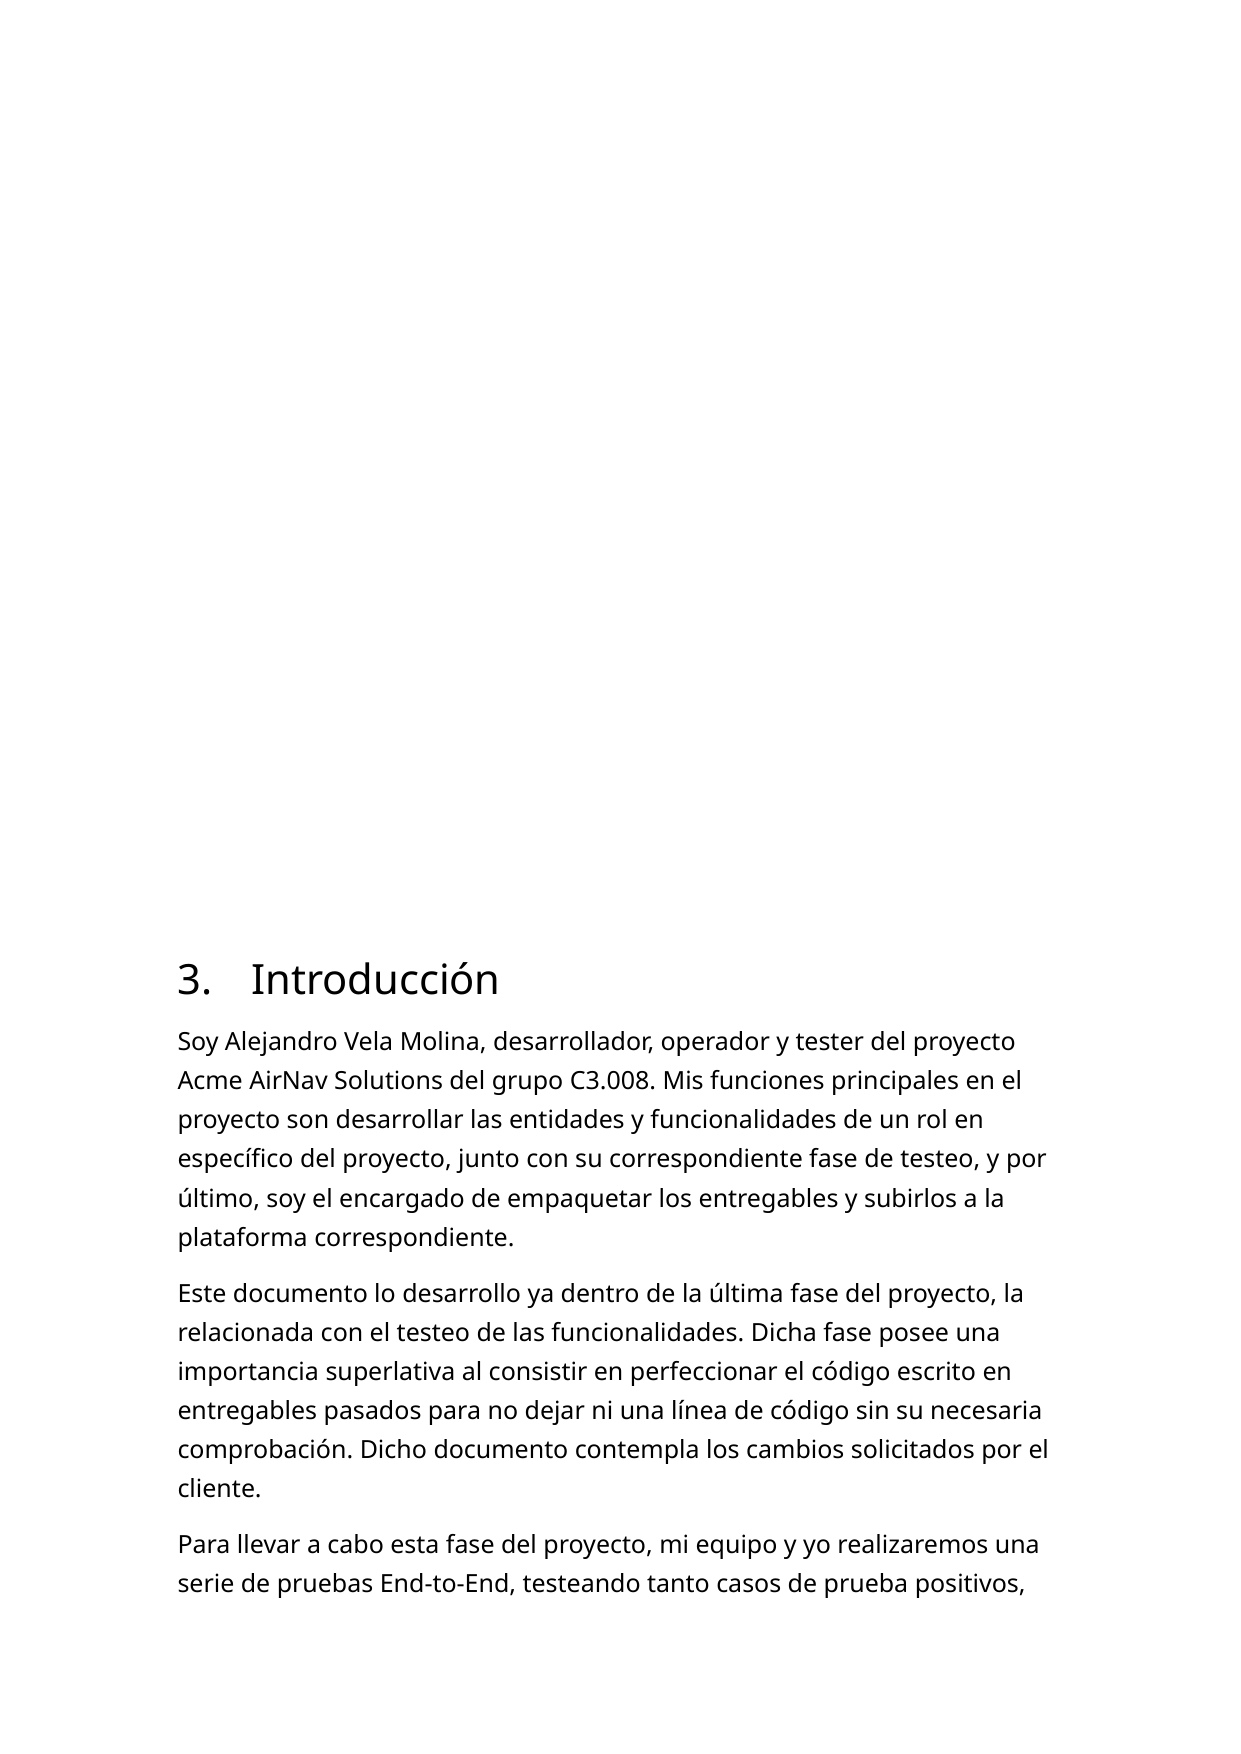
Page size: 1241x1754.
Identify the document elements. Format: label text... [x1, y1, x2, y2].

text Soy Alejandro Vela Molina, desarrollador, operador y tester del proyecto Acme AirNav Solutions del grupo C3.008. Mis funciones principales en el proyecto son desarrollar las entidades y funcionalidades de un rol en específico del proyecto, junto con su correspondiente fase de testeo, y por último, soy el encargado de empaquetar los entregables y subirlos a la plataforma correspondiente. [177, 1024, 1063, 1253]
subtitle 3. Introducción [177, 950, 1063, 1007]
